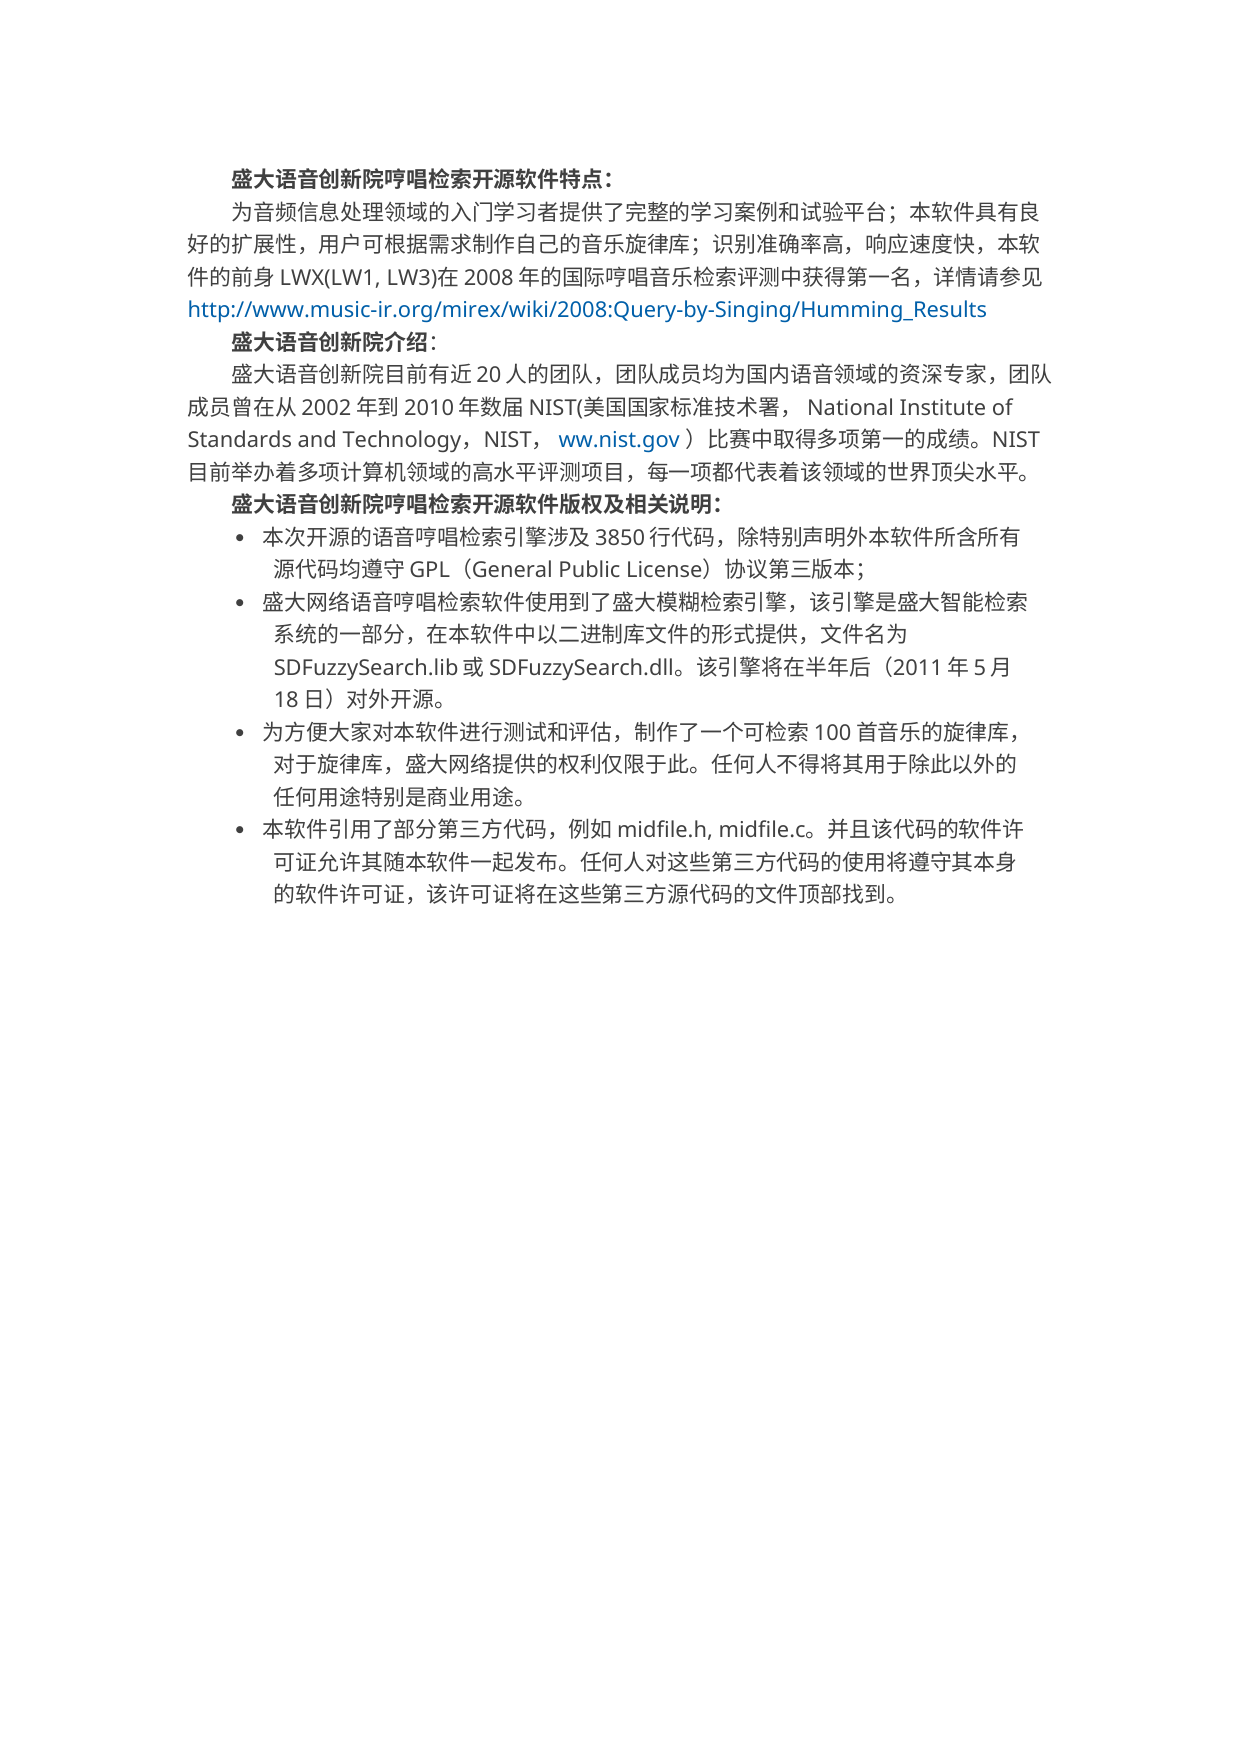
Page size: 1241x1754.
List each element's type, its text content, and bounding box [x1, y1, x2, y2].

text 为音频信息处理领域的入门学习者提供了完整的学习案例和试验平台；本软件具有良好的扩展性，用户可根据需求制作自己的音乐旋律库；识别准确率高，响应速度快，本软件的前身LWX(LW1, LW3)在2008年的国际哼唱音乐检索评测中获得第一名，详情请参见http://www.music-ir.org/mirex/wiki/2008:Query-by-Singing/Humming_Results [187, 194, 1053, 324]
list 本软件引用了部分第三方代码，例如midfile.h, midfile.c。并且该代码的软件许可证允许其随本软件一起发布。任何人对这些第三方代码的使用将遵守其本身的软件许可证，该许可证将在这些第三方源代码的文件顶部找到。 [236, 812, 1034, 909]
text 盛大语音创新院哼唱检索开源软件版权及相关说明： [187, 487, 1053, 519]
text 盛大语音创新院介绍： [187, 324, 1053, 357]
list 为方便大家对本软件进行测试和评估，制作了一个可检索100首音乐的旋律库，对于旋律库，盛大网络提供的权利仅限于此。任何人不得将其用于除此以外的任何用途特别是商业用途。 [236, 714, 1034, 812]
list 盛大网络语音哼唱检索软件使用到了盛大模糊检索引擎，该引擎是盛大智能检索系统的一部分，在本软件中以二进制库文件的形式提供，文件名为SDFuzzySearch.lib或SDFuzzySearch.dll。该引擎将在半年后（2011年5月18日）对外开源。 [236, 584, 1034, 714]
text 盛大语音创新院目前有近20人的团队，团队成员均为国内语音领域的资深专家，团队成员曾在从2002年到2010年数届NIST(美国国家标准技术署， National Institute of Standards and Technology，NIST， ww.nist.gov ）比赛中取得多项第一的成绩。NIST目前举办着多项计算机领域的高水平评测项目，每一项都代表着该领域的世界顶尖水平。 [187, 357, 1053, 487]
text 盛大语音创新院哼唱检索开源软件特点： [187, 162, 1053, 194]
list 本次开源的语音哼唱检索引擎涉及3850行代码，除特别声明外本软件所含所有源代码均遵守GPL（General Public License）协议第三版本； [236, 519, 1034, 584]
